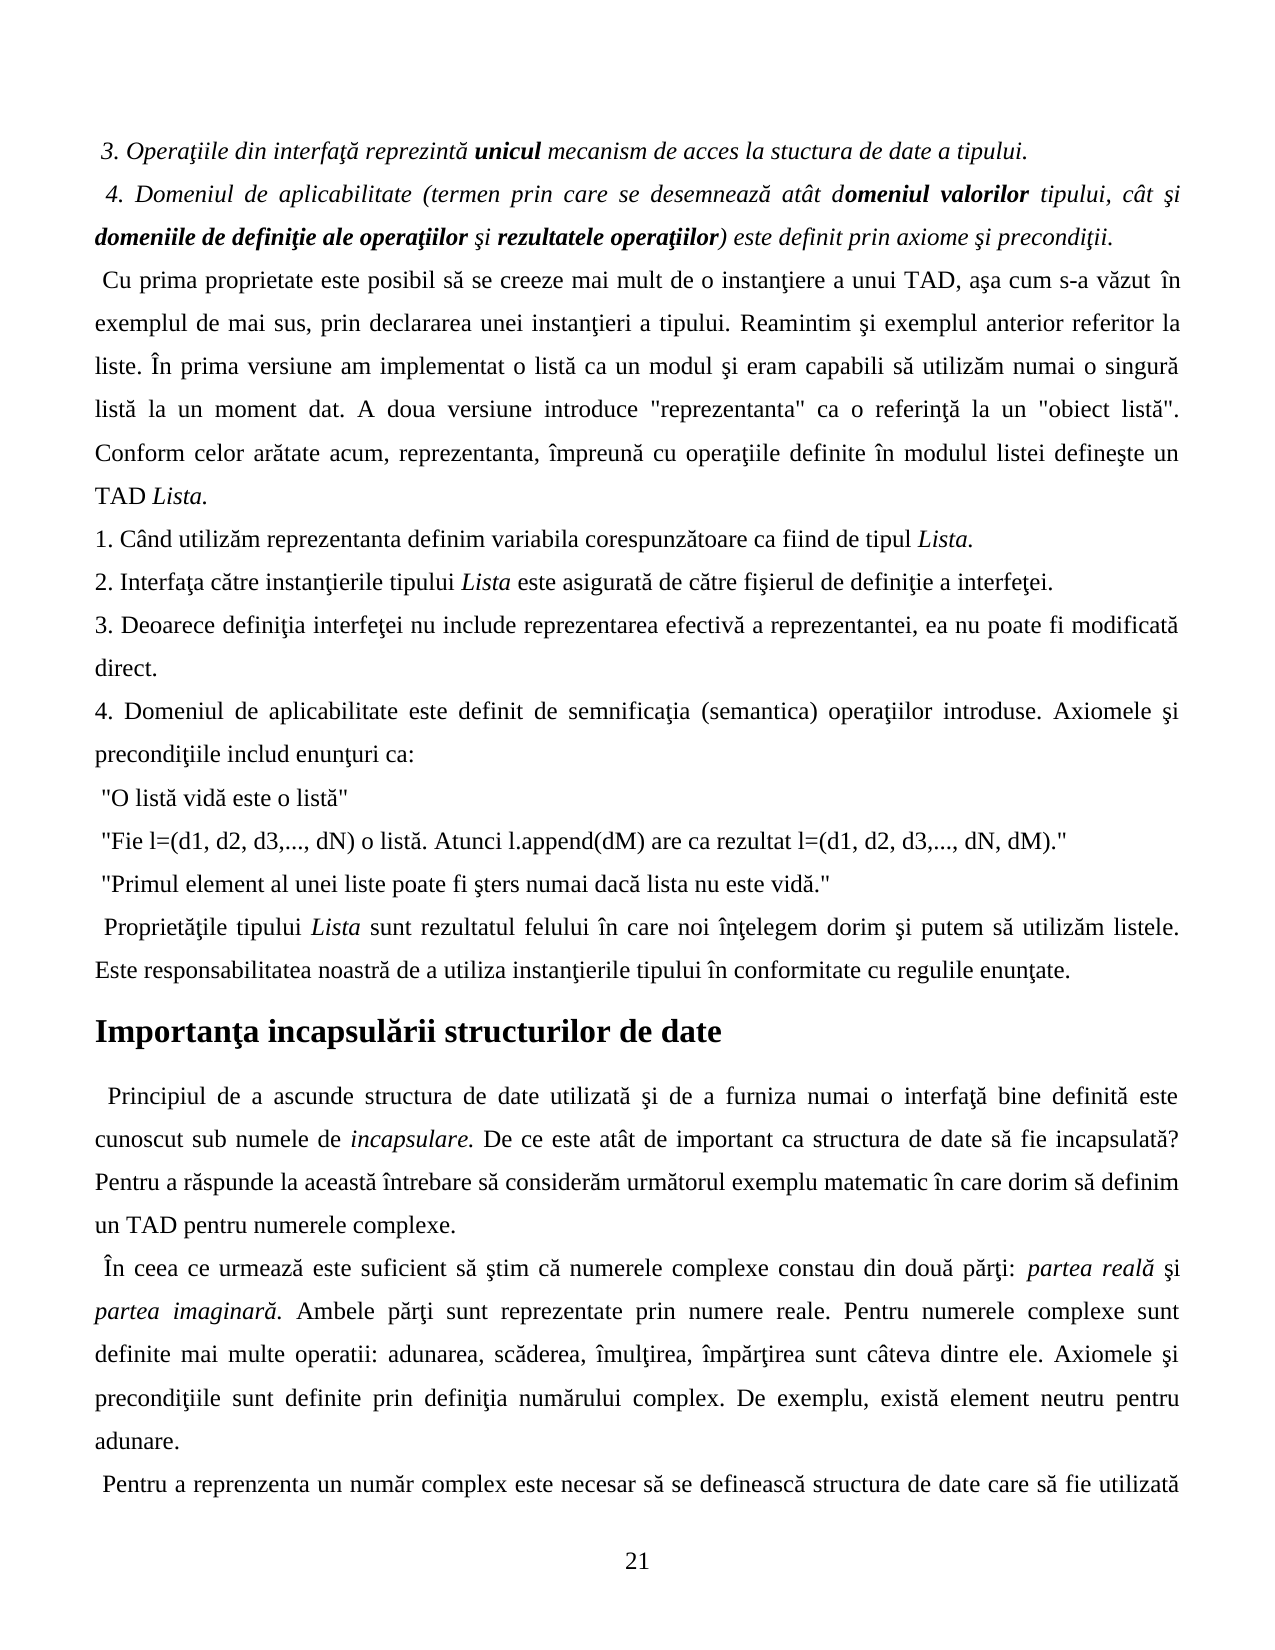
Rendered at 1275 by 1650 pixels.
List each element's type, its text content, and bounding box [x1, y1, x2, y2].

text 1. Când utilizăm reprezentanta definim variabila corespunzătoare ca fiind de tipul Lista. [94, 524, 1181, 553]
text "Primul element al unei liste poate fi şters numai dacă lista nu este vidă." [94, 869, 1181, 898]
text 4. Domeniul de aplicabilitate (termen prin care se desemnează atât domeniul valorilor tipului, cât şi domeniile de definiţie ale operaţiilor şi rezultatele operaţiilor) este definit prin axiome şi precondiţii. [94, 179, 1181, 251]
text "Fie l=(d1, d2, d3,..., dN) o listă. Atunci l.append(dM) are ca rezultat l=(d1, d2, d3,..., dN, dM)." [94, 826, 1181, 854]
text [94, 1469, 1181, 1498]
text 4. Domeniul de aplicabilitate este definit de semnificaţia (semantica) operaţiilor introduse. Axiomele şi precondiţiile includ enunţuri ca: [94, 696, 1181, 768]
text 3. Deoarece definiţia interfeţei nu include reprezentarea efectivă a reprezentantei, ea nu poate fi modificată direct. [94, 610, 1181, 682]
text 3. Operaţiile din interfaţă reprezintă unicul mecanism de acces la stuctura de date a tipului. [94, 136, 1181, 164]
text 2. Interfaţa către instanţierile tipului Lista este asigurată de către fişierul de definiţie a interfeţei. [94, 567, 1181, 596]
text Principiul de a ascunde structura de date utilizată şi de a furniza numai o interfaţă bine definită este cunoscut sub numele de incapsulare. De ce este atât de important ca structura de date să fie incapsulată? Pentru a răspunde la această întrebare să considerăm următorul exemplu matematic în care dorim să definim un TAD pentru numerele complexe. [94, 1081, 1181, 1239]
text În ceea ce urmează este suficient să ştim că numerele complexe constau din două părţi: partea reală şi partea imaginară. Ambele părţi sunt reprezentate prin numere reale. Pentru numerele complexe sunt definite mai multe operatii: adunarea, scăderea, îmulţirea, împărţirea sunt câteva dintre ele. Axiomele şi precondiţiile sunt definite prin definiţia numărului complex. De exemplu, există element neutru pentru adunare. [94, 1253, 1181, 1454]
text Proprietăţile tipului Lista sunt rezultatul felului în care noi înţelegem dorim şi putem să utilizăm listele. Este responsabilitatea noastră de a utiliza instanţierile tipului în conformitate cu regulile enunţate. [94, 912, 1181, 984]
text Importanţa incapsulării structurilor de date [94, 1011, 1181, 1049]
text "O listă vidă este o listă" [94, 783, 1181, 811]
text Cu prima proprietate este posibil să se creeze mai mult de o instanţiere a unui TAD, aşa cum s-a văzut în exemplul de mai sus, prin declararea unei instanţieri a tipului. Reamintim şi exemplul anterior referitor la liste. În prima versiune am implementat o listă ca un modul şi eram capabili să utilizăm numai o singură listă la un moment dat. A doua versiune introduce "reprezentanta" ca o referinţă la un "obiect listă". Conform celor arătate acum, reprezentanta, împreună cu operaţiile definite în modulul listei defineşte un TAD Lista. [94, 265, 1181, 509]
